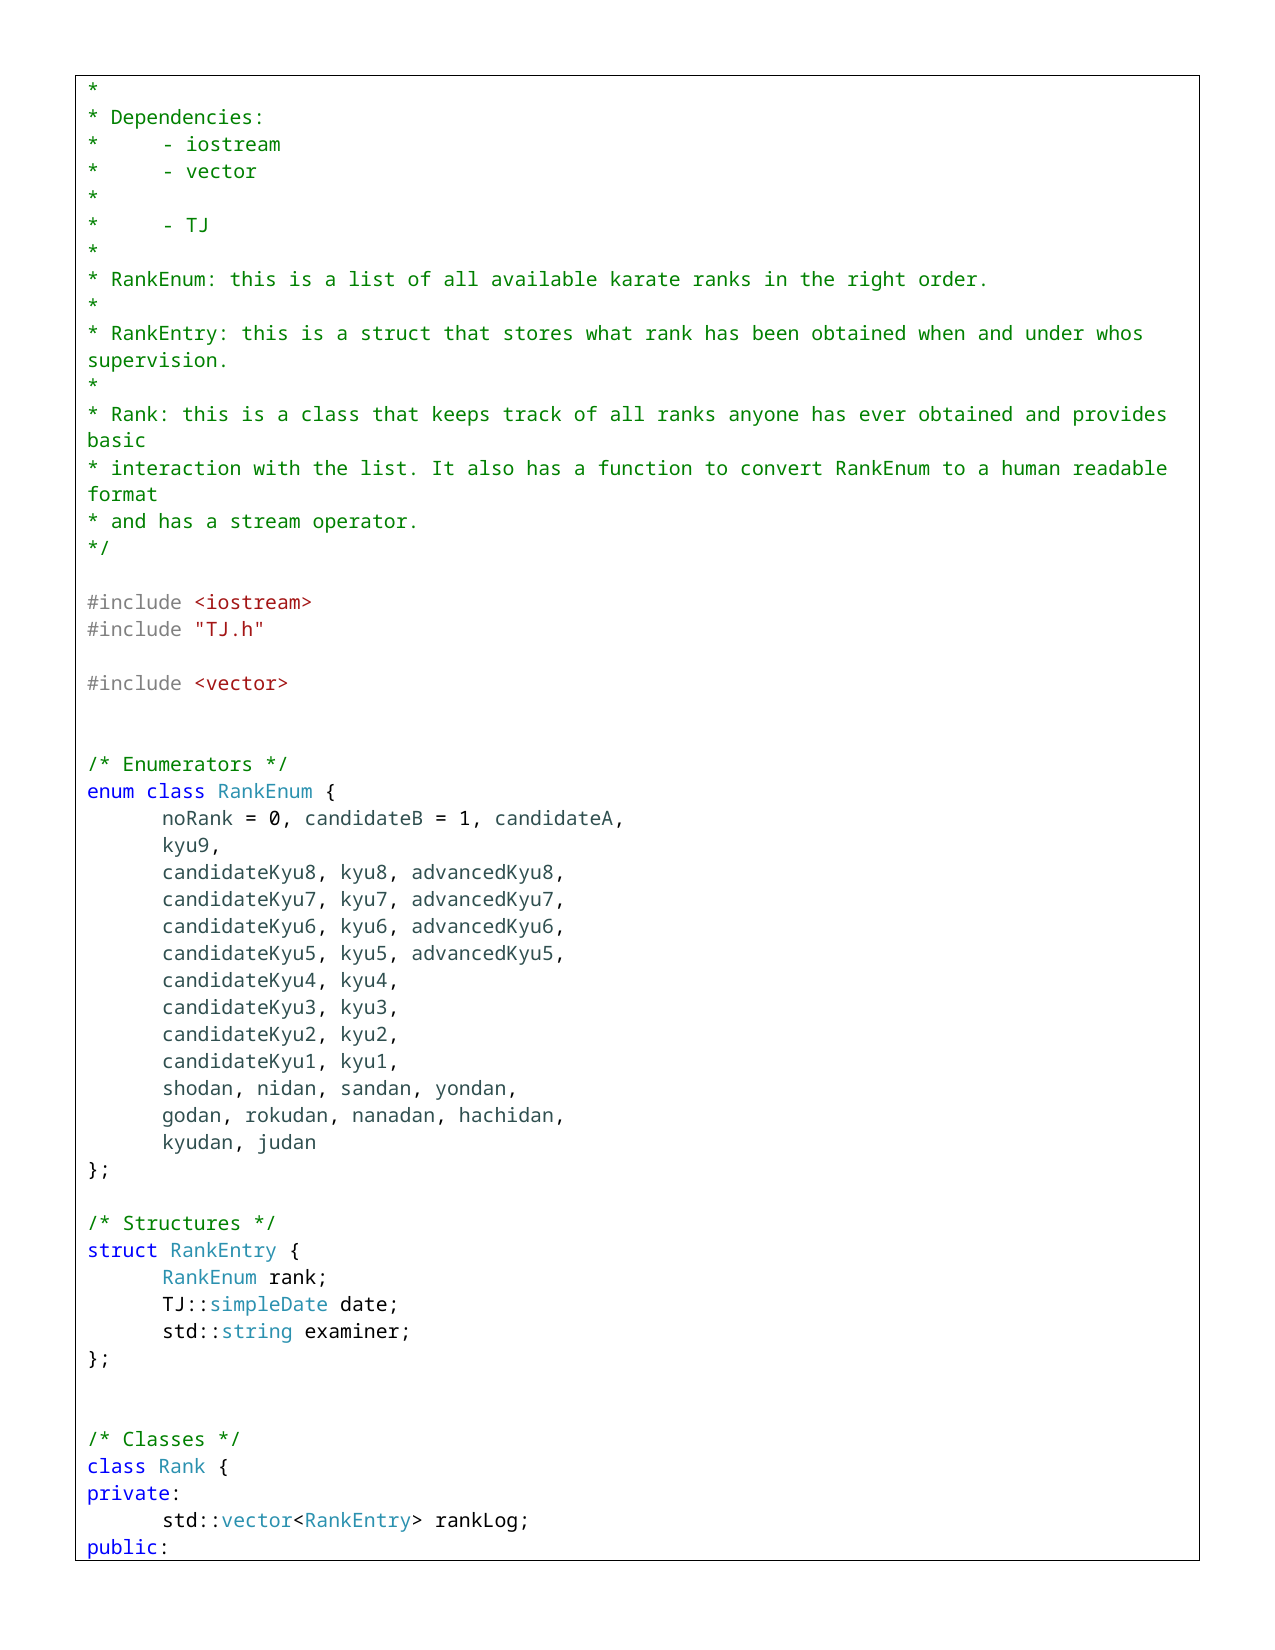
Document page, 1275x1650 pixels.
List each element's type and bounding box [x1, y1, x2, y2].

table_header [76, 76, 1199, 1560]
